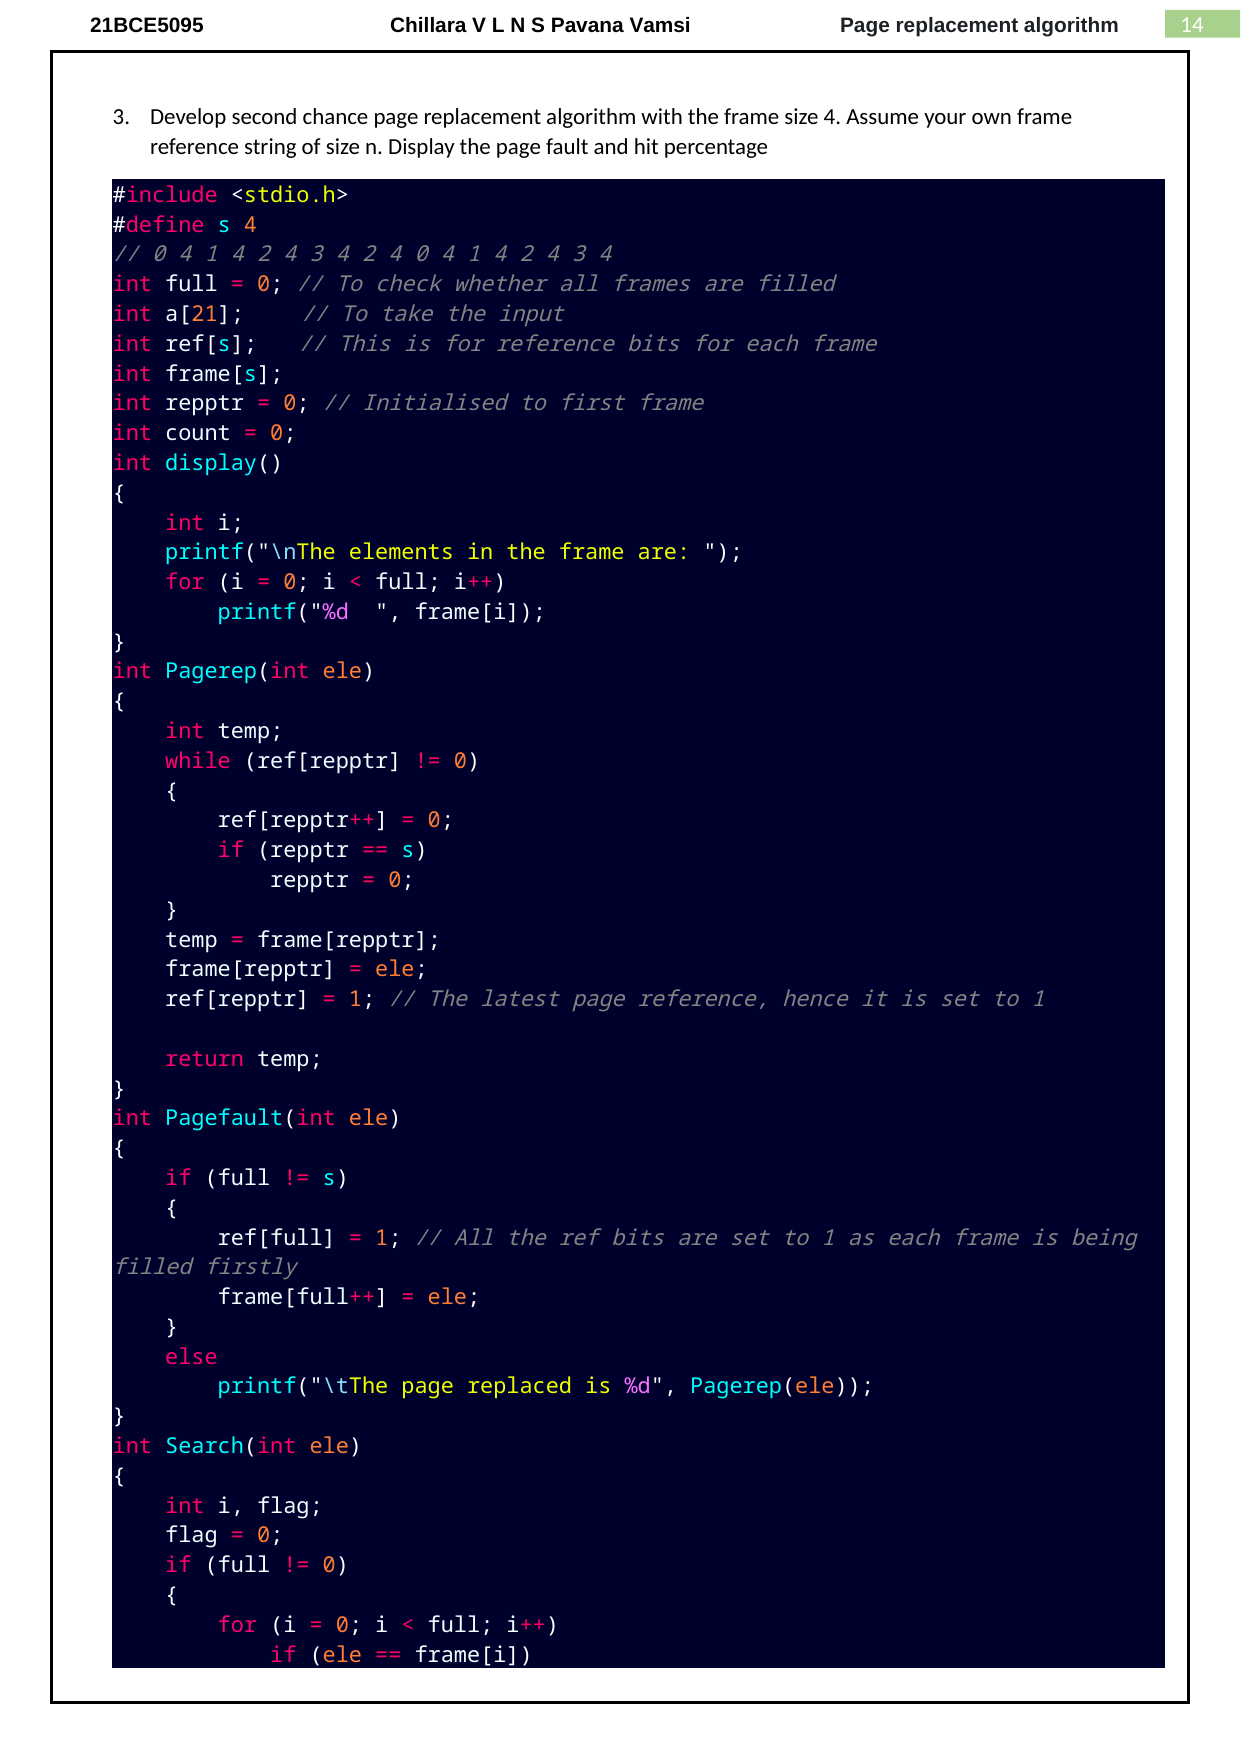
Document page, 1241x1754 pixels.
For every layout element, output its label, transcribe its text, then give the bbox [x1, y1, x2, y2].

text int display() [112, 447, 1165, 477]
text int Pagefault(int ele) [112, 1102, 1165, 1132]
text int i, flag; [112, 1490, 1165, 1519]
text { [112, 775, 1165, 804]
text { [112, 1132, 1165, 1162]
text for (i = 0; i < full; i++) [112, 1609, 1165, 1639]
text return temp; [112, 1043, 1165, 1073]
text { [112, 1192, 1165, 1222]
text { [112, 477, 1165, 507]
text { [112, 1579, 1165, 1609]
text } [112, 626, 1165, 656]
text int Pagerep(int ele) [112, 656, 1165, 685]
text int repptr = 0; // Initialised to first frame [112, 387, 1165, 417]
text for (i = 0; i < full; i++) [112, 566, 1165, 596]
text int temp; [112, 715, 1165, 745]
text int a[21]; // To take the input [112, 298, 1165, 328]
text if (ele == frame[i]) [112, 1639, 1165, 1668]
text int full = 0; // To check whether all frames are filled [112, 268, 1165, 298]
text int i; [112, 507, 1165, 536]
text ref[full] = 1; // All the ref bits are set to 1 as each frame is being filled firstly [112, 1222, 1165, 1281]
text while (ref[repptr] != 0) [112, 745, 1165, 775]
text #include <stdio.h> [112, 179, 1165, 209]
text frame[full++] = ele; [112, 1281, 1165, 1311]
text #define s 4 [112, 209, 1165, 238]
text if (full != 0) [112, 1549, 1165, 1579]
text // 0 4 1 4 2 4 3 4 2 4 0 4 1 4 2 4 3 4 [112, 238, 1165, 268]
text int Search(int ele) [112, 1430, 1165, 1460]
text if (full != s) [112, 1162, 1165, 1192]
text printf("%d ", frame[i]); [112, 596, 1165, 626]
text } [112, 1311, 1165, 1341]
text int count = 0; [112, 417, 1165, 447]
text printf("\tThe page replaced is %d", Pagerep(ele)); [112, 1371, 1165, 1400]
text { [112, 1460, 1165, 1490]
text if (repptr == s) [112, 834, 1165, 864]
text } [112, 1073, 1165, 1102]
text repptr = 0; [112, 864, 1165, 894]
text ref[repptr++] = 0; [112, 804, 1165, 834]
text frame[repptr] = ele; [112, 953, 1165, 983]
text else [112, 1341, 1165, 1371]
text { [112, 685, 1165, 715]
text ref[repptr] = 1; // The latest page reference, hence it is set to 1 [112, 983, 1165, 1013]
text } [112, 1400, 1165, 1430]
text printf("\nThe elements in the frame are: "); [112, 536, 1165, 566]
text temp = frame[repptr]; [112, 924, 1165, 953]
list Develop second chance page replacement algorithm with the frame size 4. Assume your own frame reference string of size n. Display the page fault and hit percentage [112, 102, 1165, 160]
text int ref[s]; // This is for reference bits for each frame [112, 328, 1165, 358]
text int frame[s]; [112, 358, 1165, 387]
text flag = 0; [112, 1519, 1165, 1549]
text } [112, 894, 1165, 924]
